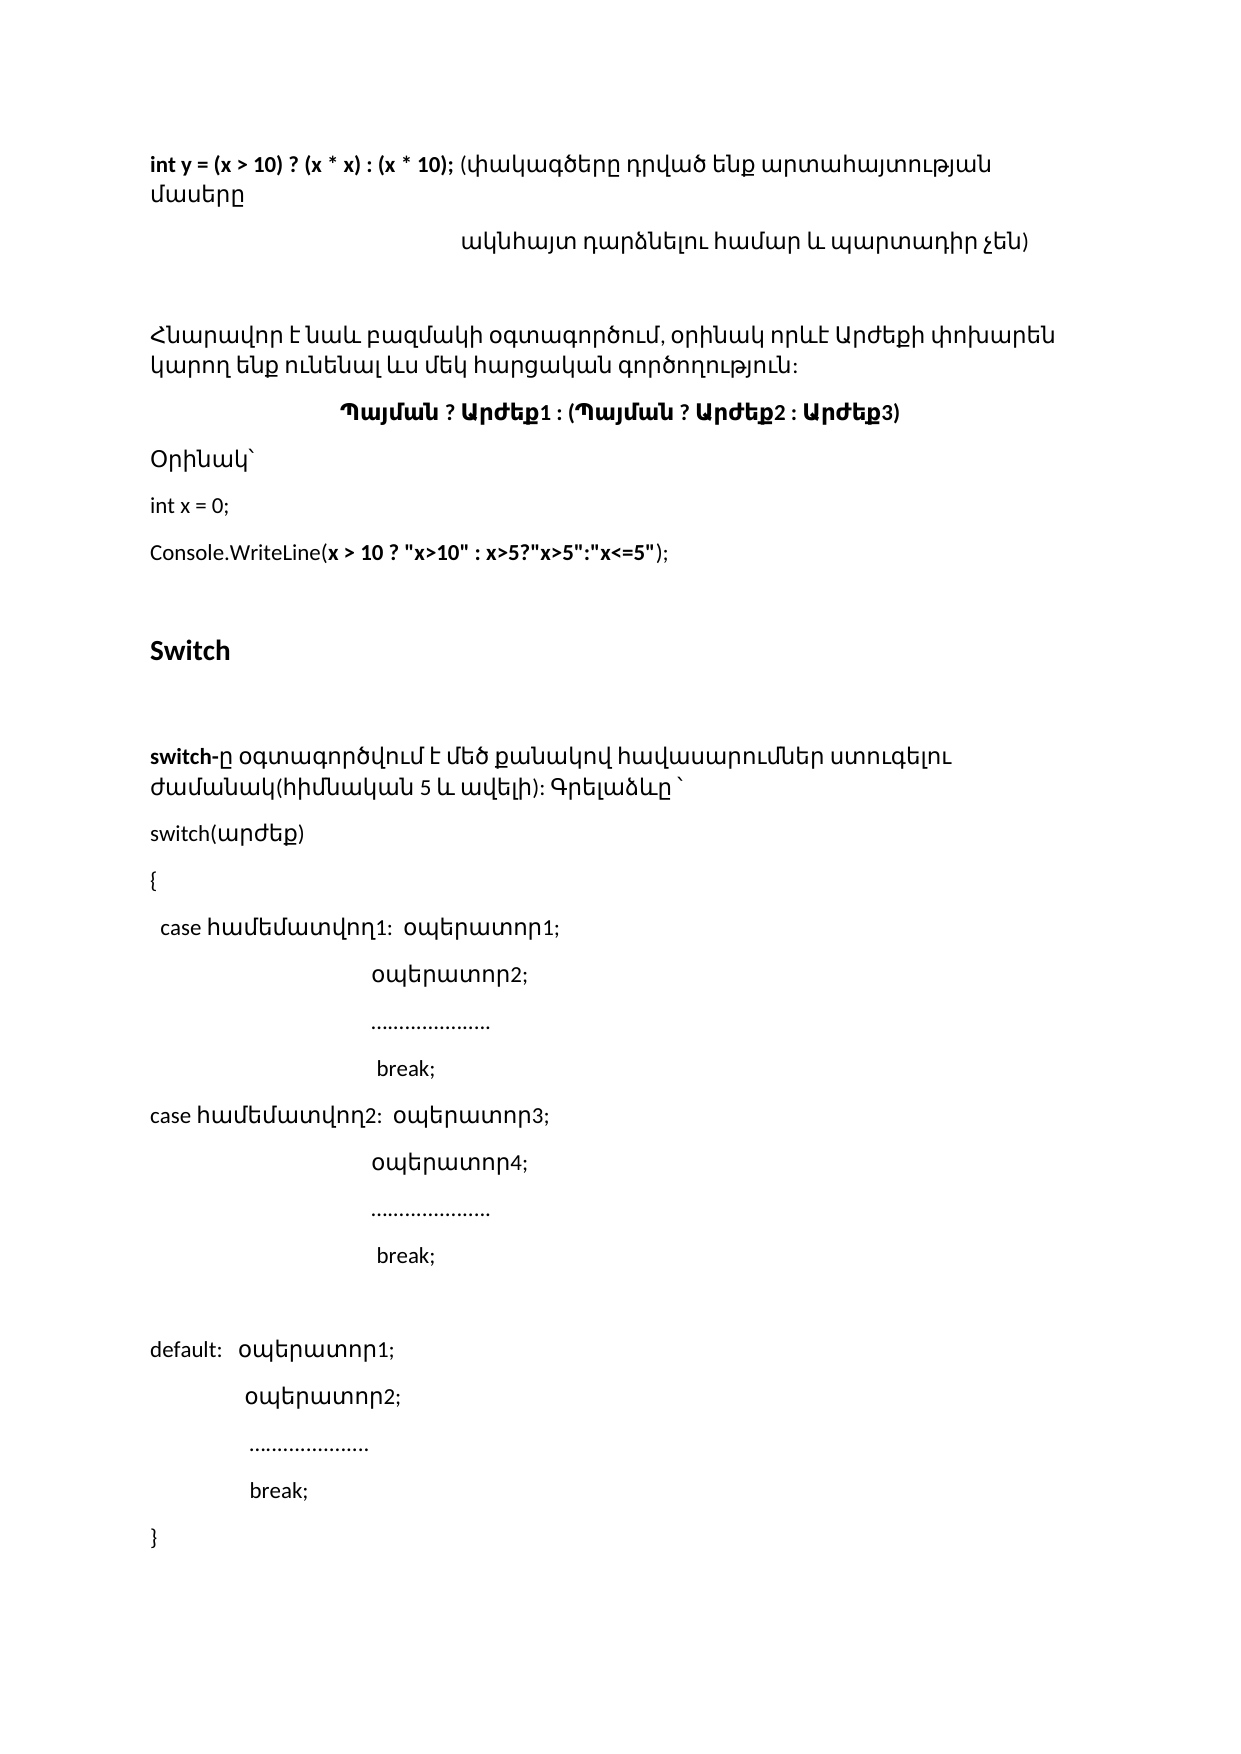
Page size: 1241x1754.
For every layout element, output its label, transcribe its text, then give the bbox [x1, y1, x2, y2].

text Console.WriteLine(x > 10 ? "x>10" : x>5?"x>5":"x<=5"); [150, 538, 1090, 567]
text օպերատոր4; [297, 1148, 1090, 1176]
text ….................. [297, 1194, 1090, 1223]
text ….................. [297, 1007, 1090, 1035]
text } [150, 1523, 1090, 1551]
text int y = (x > 10) ? (x * x) : (x * 10); (փակագծերը դրված ենք արտահայտության մասերը [150, 150, 1090, 208]
text switch(արժեք) [150, 819, 1090, 848]
text case համեմատվող1: օպերատոր1; [150, 913, 1090, 941]
text break; [150, 1054, 1090, 1082]
text default: օպերատոր1; [150, 1335, 1090, 1363]
text int x = 0; [150, 492, 1090, 520]
text օպերատոր2; [297, 960, 1090, 988]
text break; [150, 1476, 1090, 1504]
text ակնհայտ դարձնելու համար և պարտադիր չեն) [150, 227, 1090, 255]
text Պայման ? Արժեք1 : (Պայման ? Արժեք2 : Արժեք3) [150, 398, 1090, 426]
text օպերատոր2; [224, 1382, 1090, 1410]
text Օրինակ՝ [150, 445, 1090, 473]
text switch-ը օգտագործվում է մեծ քանակով հավասարումներ ստուգելու ժամանակ(հիմնական 5 և ավելի): Գրելաձևը ՝ [150, 742, 1090, 801]
text ….................. [224, 1429, 1090, 1457]
text break; [150, 1241, 1090, 1269]
text case համեմատվող2: օպերատոր3; [150, 1101, 1090, 1129]
text Switch [150, 632, 1090, 668]
text Հնարավոր է նաև բազմակի օգտագործում, օրինակ որևէ Արժեքի փոխարեն կարող ենք ունենալ ևս մեկ հարցական գործողություն: [150, 321, 1090, 379]
text { [150, 866, 1090, 894]
